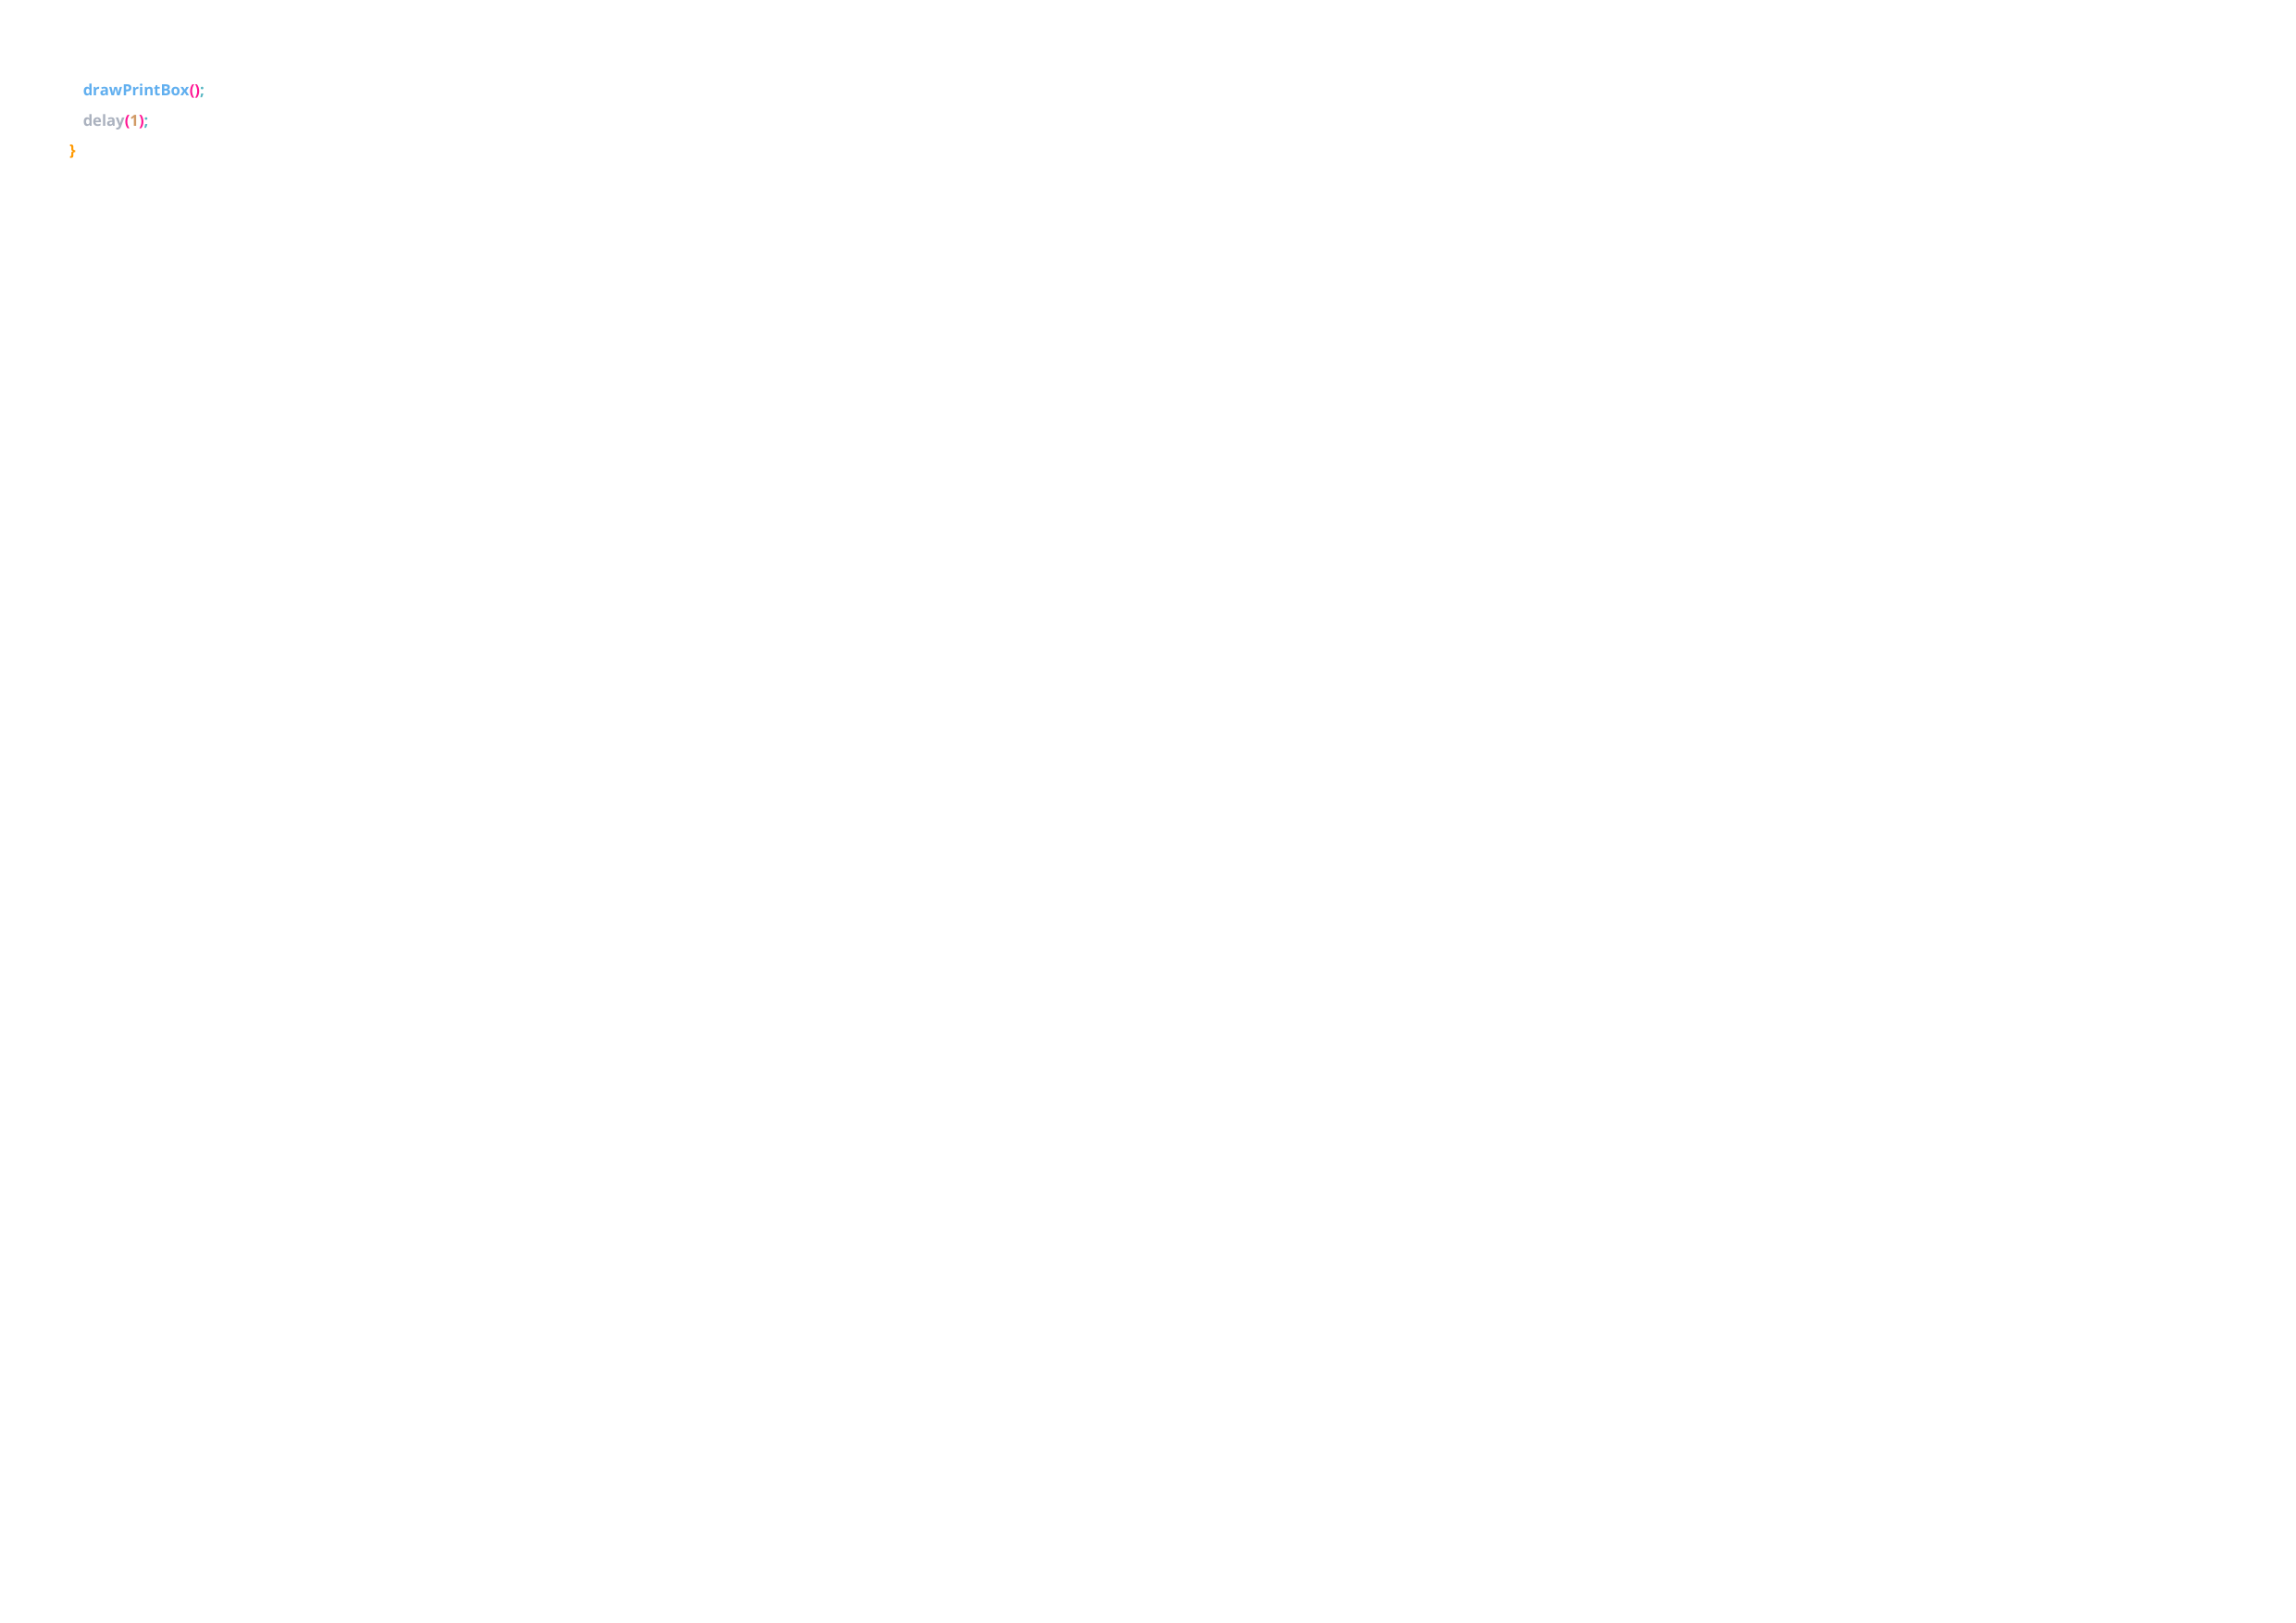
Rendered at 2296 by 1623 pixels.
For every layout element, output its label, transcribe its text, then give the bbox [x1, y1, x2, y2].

text drawPrintBox(); [69, 75, 330, 105]
text delay(1); [69, 105, 330, 135]
text } [69, 135, 330, 165]
